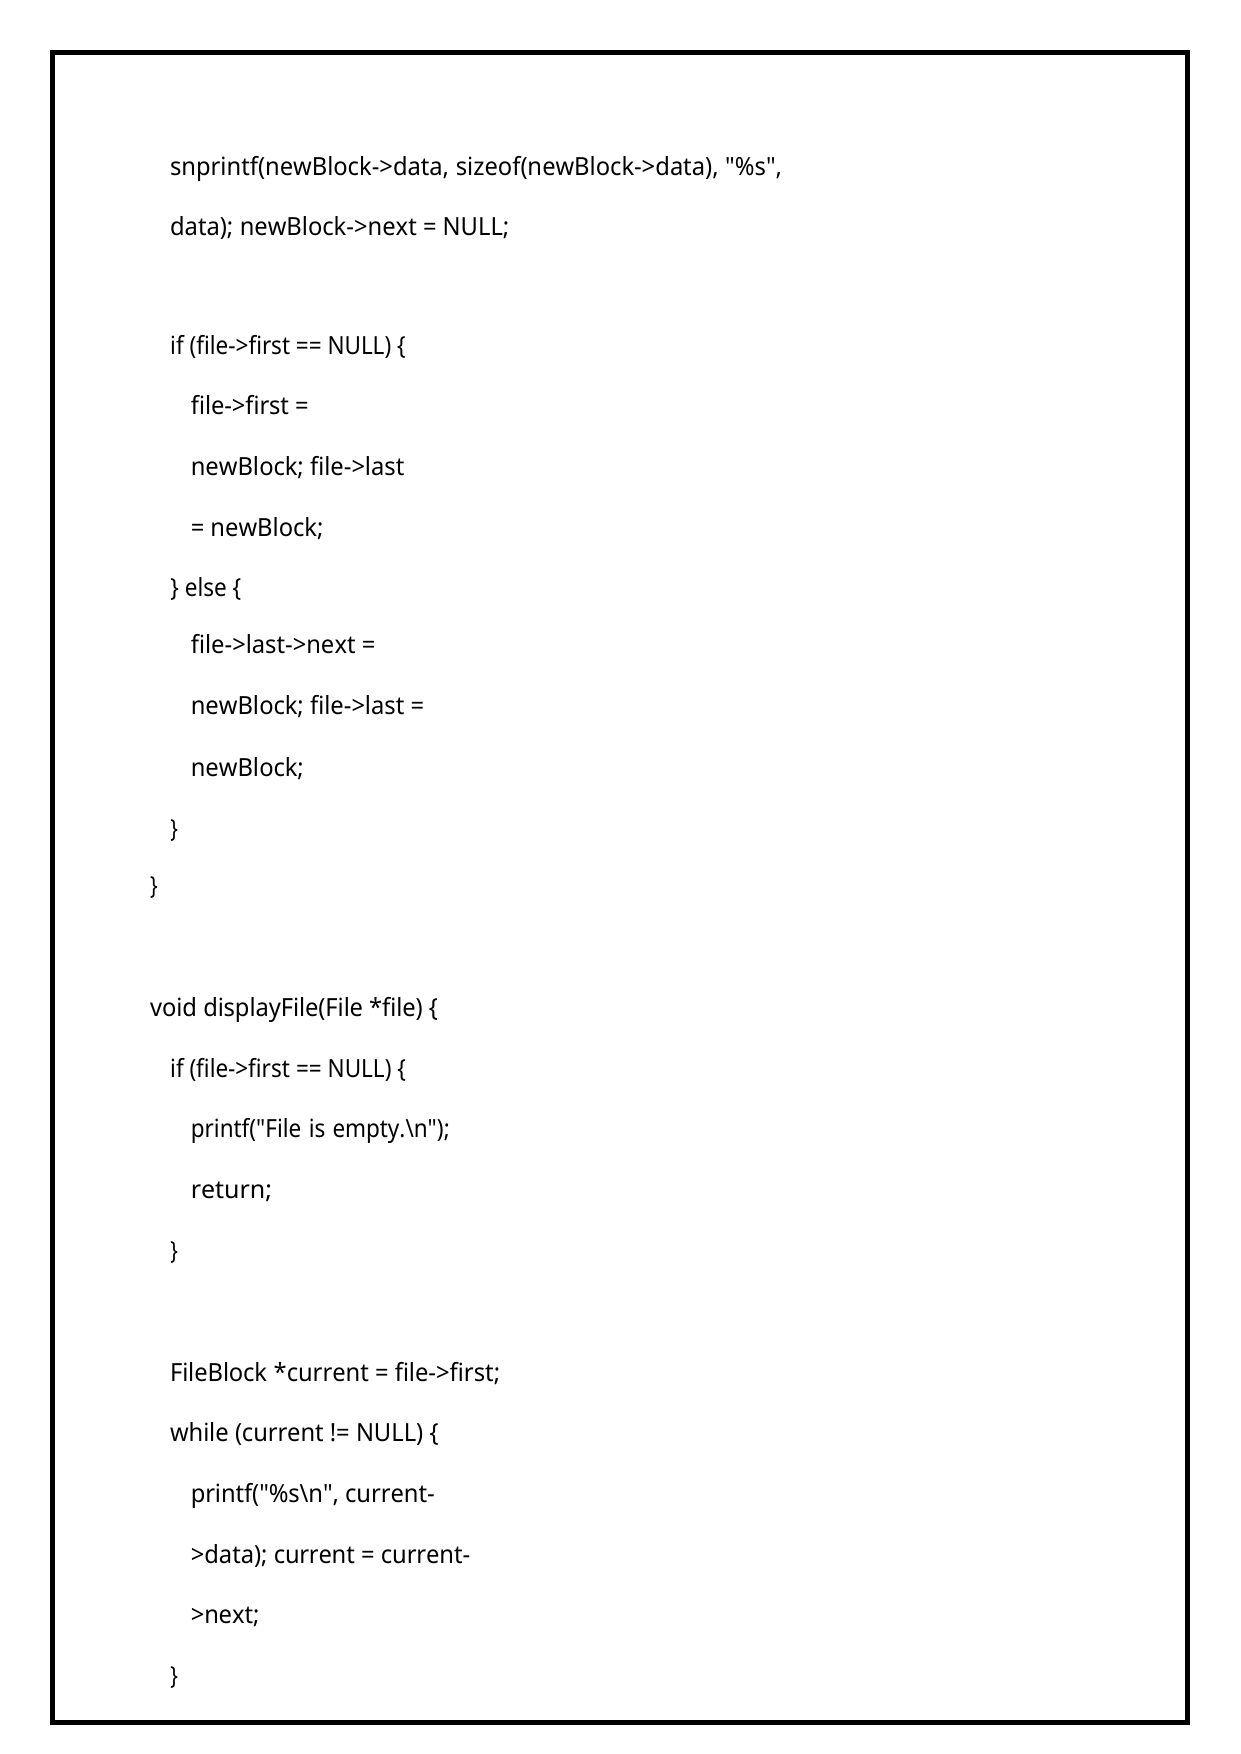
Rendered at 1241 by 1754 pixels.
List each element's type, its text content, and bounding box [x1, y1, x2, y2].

text FileBlock *current = file->first; while (current != NULL) { [170, 1354, 501, 1449]
text void displayFile(File *file) { if (file->first == NULL) { [150, 990, 442, 1084]
text printf("File is empty.\n"); return; [191, 1111, 489, 1206]
text } [170, 1232, 1101, 1266]
text snprintf(newBlock->data, sizeof(newBlock->data), "%s", data); newBlock->next = NULL; [170, 148, 838, 243]
text printf("%s\n", current->data); current = current->next; [191, 1476, 501, 1631]
text } [150, 867, 1101, 902]
text if (file->first == NULL) { file->first = newBlock; file->last = newBlock; [170, 327, 424, 543]
text file->last->next = newBlock; file->last = newBlock; [191, 627, 489, 783]
text } else { [170, 570, 1101, 604]
text } [170, 811, 1101, 844]
text } [170, 1658, 1101, 1692]
